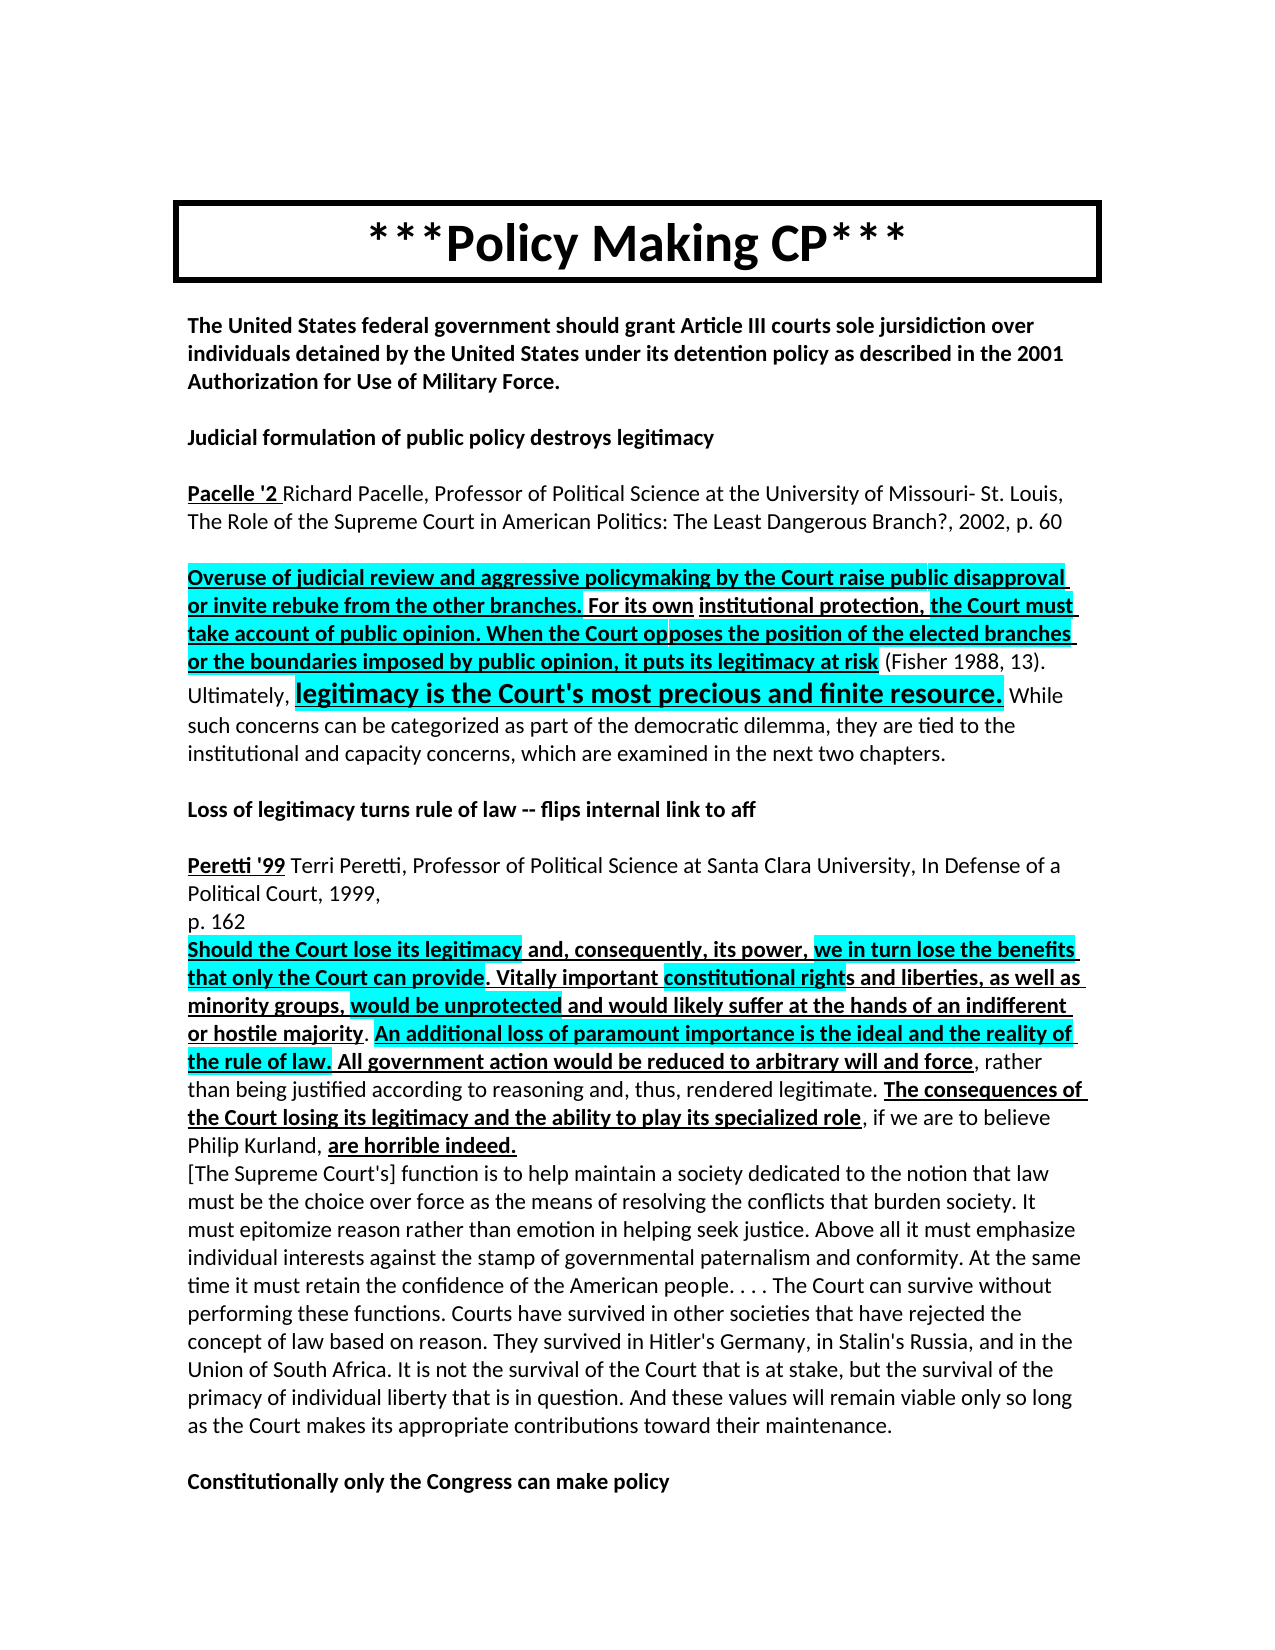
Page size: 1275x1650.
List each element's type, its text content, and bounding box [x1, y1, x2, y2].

text p. 162 [187, 907, 1087, 935]
subtitle ***Policy Making CP*** [179, 206, 1096, 277]
text Pacelle '2 Richard Pacelle, Professor of Political Science at the University of Missouri- St. Louis, The Role of the Supreme Court in American Politics: The Least Dangerous Branch?, 2002, p. 60 [187, 479, 1087, 535]
text The United States federal government should grant Article III courts sole jursidiction over individuals detained by the United States under its detention policy as described in the 2001 Authorization for Use of Military Force. [187, 311, 1087, 395]
text Loss of legitimacy turns rule of law -- flips internal link to aff [187, 795, 1087, 823]
text Should the Court lose its legitimacy and, consequently, its power, we in turn lose the benefits that only the Court can provide. Vitally important constitutional rights and liberties, as well as minority groups, would be unprotected and would likely suffer at the hands of an indifferent or hostile majority. An additional loss of paramount importance is the ideal and the reality of the rule of law. All government action would be reduced to arbitrary will and force, rather than being justified according to reasoning and, thus, rendered legitimate. The consequences of the Court losing its legitimacy and the ability to play its specialized role, if we are to believe Philip Kurland, are horrible indeed. [187, 935, 1087, 1159]
text Overuse of judicial review and aggressive policymaking by the Court raise public disapproval or invite rebuke from the other branches. For its own institutional protection, the Court must take account of public opinion. When the Court opposes the position of the elected branches or the boundaries imposed by public opinion, it puts its legitimacy at risk (Fisher 1988, 13). Ultimately, legitimacy is the Court's most precious and finite resource. While such concerns can be categorized as part of the democratic dilemma, they are tied to the institutional and capacity concerns, which are examined in the next two chapters. [187, 563, 1087, 767]
text Judicial formulation of public policy destroys legitimacy [187, 423, 1087, 451]
text Peretti '99 Terri Peretti, Professor of Political Science at Santa Clara University, In Defense of a Political Court, 1999, [187, 851, 1087, 907]
text Constitutionally only the Congress can make policy [187, 1467, 1087, 1495]
text [The Supreme Court's] function is to help maintain a society dedicated to the notion that law must be the choice over force as the means of resolving the conflicts that burden society. It must epitomize reason rather than emotion in helping seek justice. Above all it must emphasize individual interests against the stamp of governmental paternalism and conformity. At the same time it must retain the confidence of the American people. . . . The Court can survive without performing these functions. Courts have survived in other societies that have rejected the concept of law based on reason. They survived in Hitler's Germany, in Stalin's Russia, and in the Union of South Africa. It is not the survival of the Court that is at stake, but the survival of the primacy of individual liberty that is in question. And these values will remain viable only so long as the Court makes its appropriate contributions toward their maintenance. [187, 1159, 1087, 1439]
